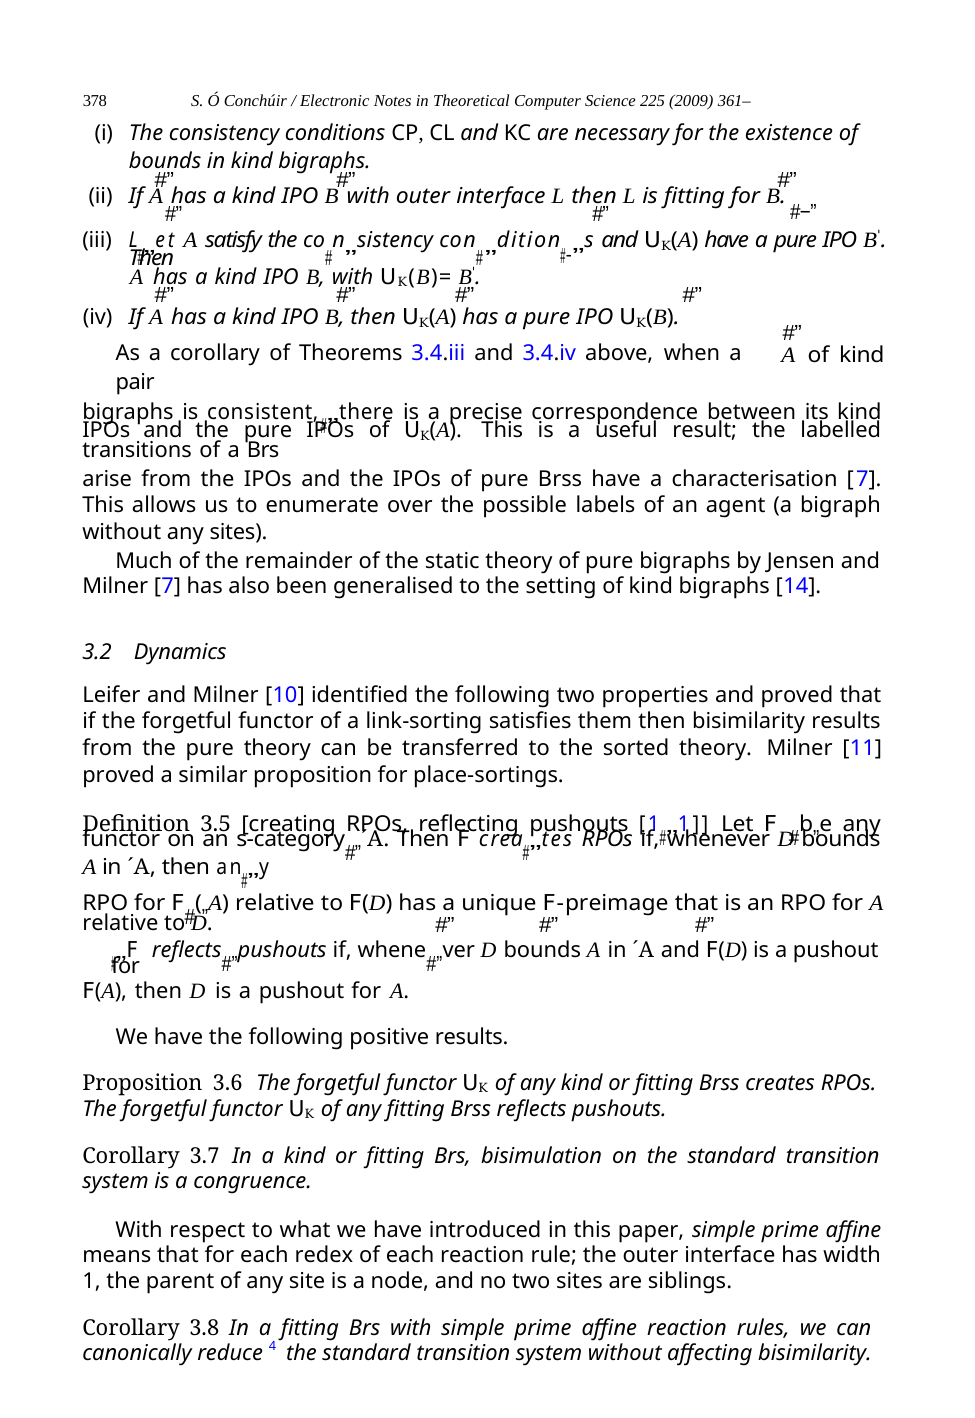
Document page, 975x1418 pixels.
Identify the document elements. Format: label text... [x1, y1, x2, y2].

list If A has a kind IPO B, then UK(A) has a pure IPO UK(B). [83, 306, 769, 329]
text With respect to what we have introduced in this paper, simple prime affine means that for each redex of each reaction rule; the outer interface has width 1, the parent of any site is a node, and no two sites are siblings. [82, 1216, 881, 1295]
text #” #” #” [154, 174, 904, 191]
text #”F reflects#”pushouts if, whene#”ver D bounds A in ´A and F(D) is a pushout for [111, 938, 904, 979]
text Leifer and Milner [10] identified the following two properties and proved that if the forgetful functor of a link-sorting satisfies them then bisimilarity results from the pure theory can be transferred to the sorted theory. Milner [11] proved a similar proposition for place-sortings. [82, 681, 882, 788]
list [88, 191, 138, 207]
text #” [782, 326, 904, 344]
text arise from the IPOs and the IPOs of pure Brss have a characterisation [7]. This allows us to enumerate over the possible labels of an agent (a bigraph without any sites). [82, 465, 881, 545]
list The consistency conditions CP, CL and KC are necessary for the existence of bounds in kind bigraphs. [94, 118, 881, 174]
text Corollary 3.7 In a kind or ﬁtting Brs, bisimulation on the standard transition system is a congruence. [82, 1142, 904, 1194]
text #” #” #” #” [154, 288, 904, 306]
text As a corollary of Theorems 3.4.iii and 3.4.iv above, when a pair [115, 337, 769, 396]
text bigraphs is consistent,#”there is a precise correspondence between its kind IPOs and the pure IPOs of UK(A). This is a useful result; the labelled transitions of a Brs [82, 397, 881, 464]
text A of kind [781, 344, 904, 368]
text Proposition 3.6 The forgetful functor UK of any kind or ﬁtting Brss creates RPOs. The forgetful functor UK of any ﬁtting Brss reflects pushouts. [82, 1069, 904, 1123]
list Dynamics [82, 636, 904, 666]
text relative to D. [82, 915, 217, 934]
text #” #” #−” [78, 208, 904, 225]
text We have the following positive results. [115, 1021, 904, 1051]
text A has a kind IPO B, with UK(B)= B'. [129, 272, 904, 288]
text Definition 3.5 [creating RPOs, reflecting pushouts [1#”1]] Let F #b”e any functor on an s-category#”´A. Then F crea#”tes RPOs if, whenever D bounds A in ´A, then an#”y [82, 809, 881, 894]
text RPO for F#(”A) relative to F(D) has a unique F-preimage that is an RPO for A [82, 894, 904, 915]
text Corollary 3.8 In a ﬁtting Brs with simple prime affine reaction rules, we can canonically reduce 4 the standard transition system without affecting bisimilarity. [82, 1314, 904, 1367]
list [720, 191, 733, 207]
text F(A), then D is a pushout for A. [82, 979, 904, 1003]
list If A has a kind IPO B with outer interface L then L is ﬁtting for B. [137, 191, 506, 207]
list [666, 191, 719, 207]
list L#”et A satisfy the co#n”sistency con#”dition#−”s and UK(A) have a pure IPO B'. Then [82, 225, 904, 272]
text #” #” #” [435, 922, 904, 935]
text Much of the remainder of the static theory of pure bigraphs by Jensen and Milner [7] has also been generalised to the setting of kind bigraphs [14]. [82, 547, 881, 600]
